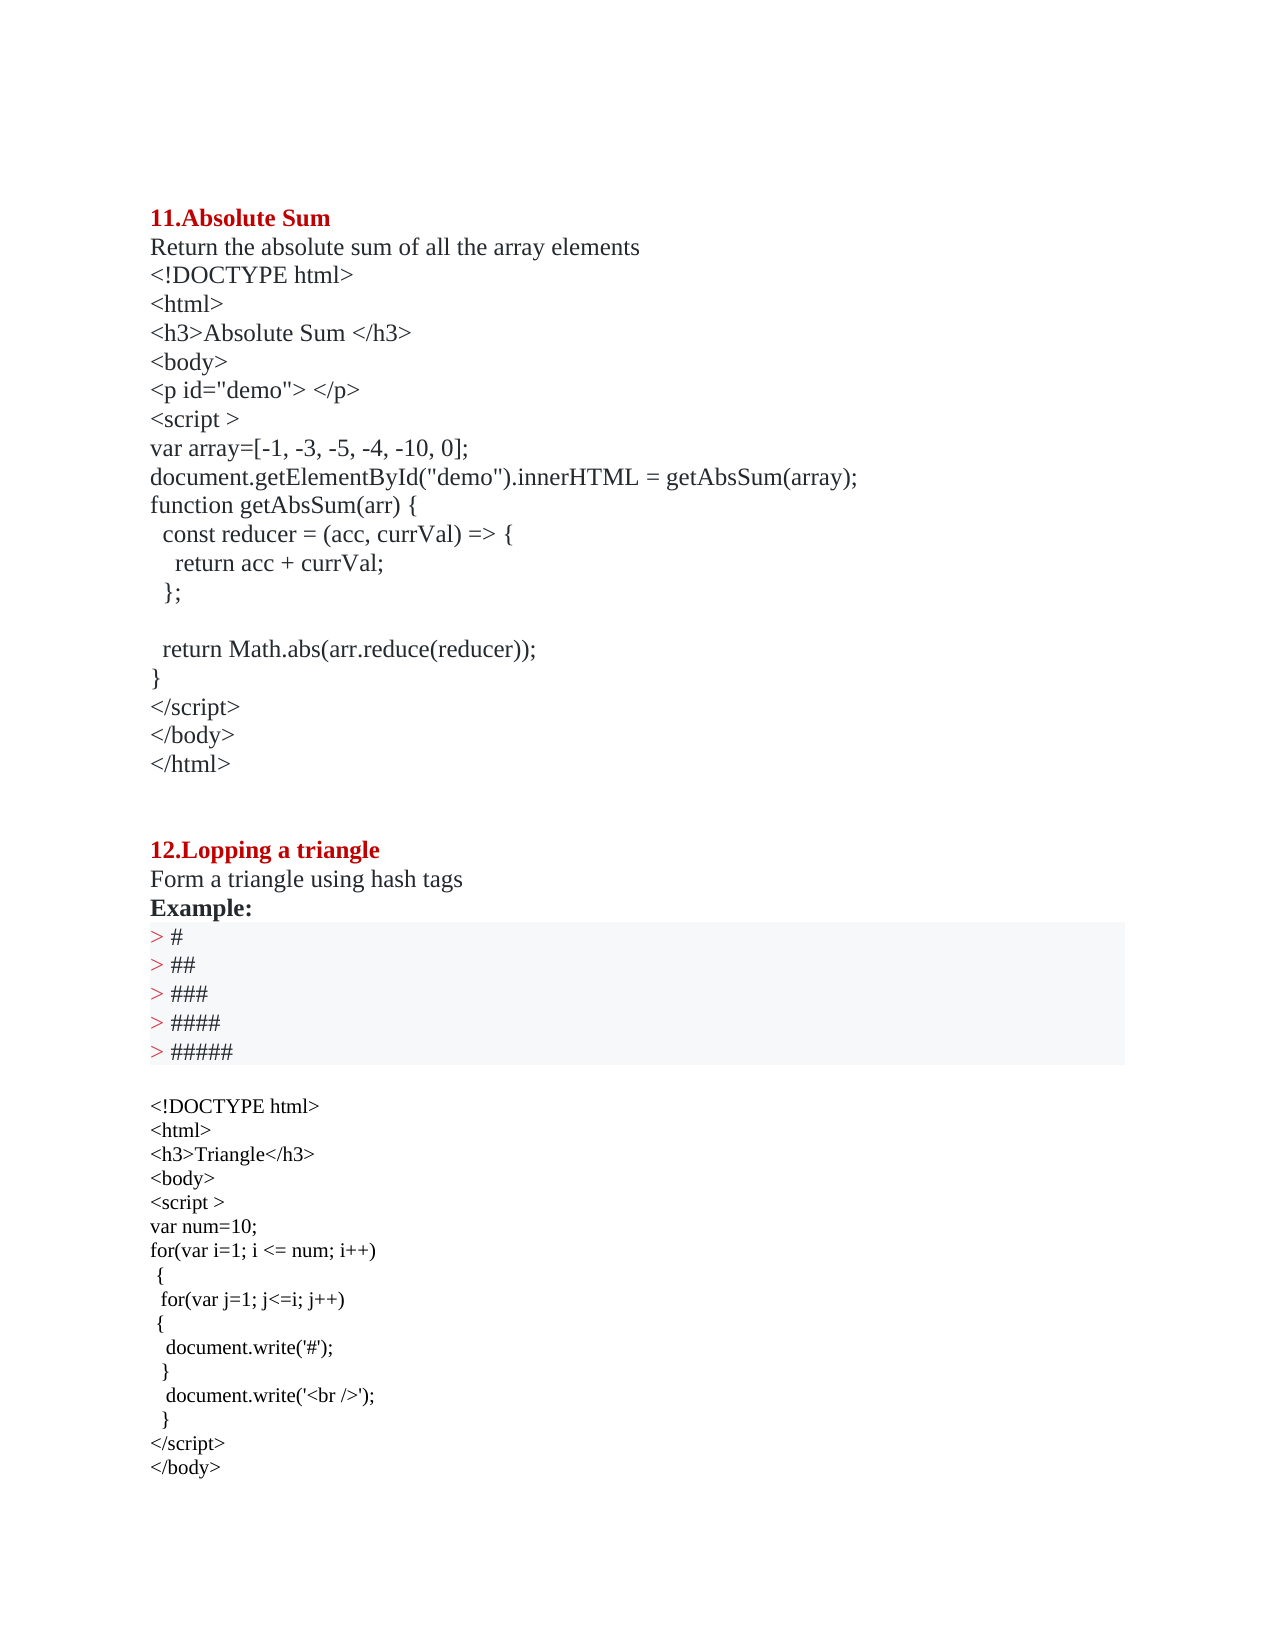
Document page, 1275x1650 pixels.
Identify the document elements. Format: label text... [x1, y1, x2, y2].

text Example: [150, 893, 1125, 922]
text <p id="demo"> </p> [150, 375, 1125, 404]
text { [150, 1311, 1125, 1335]
text > ### [150, 979, 1125, 1008]
text <html> [150, 1118, 1125, 1142]
text <h3>Triangle</h3> [150, 1142, 1125, 1166]
text function getAbsSum(arr) { [150, 490, 1125, 519]
text > # [150, 922, 1125, 950]
text <h3>Absolute Sum </h3> [150, 318, 1125, 347]
text <!DOCTYPE html> [150, 260, 1125, 289]
text </html> [150, 749, 1125, 778]
text } [150, 1407, 1125, 1431]
text for(var i=1; i <= num; i++) [150, 1238, 1125, 1262]
text var array=[-1, -3, -5, -4, -10, 0]; [150, 433, 1125, 462]
text </script> [150, 692, 1125, 720]
text </body> [150, 1455, 1125, 1479]
text <script > [150, 1190, 1125, 1214]
text } [150, 1359, 1125, 1383]
text var num=10; [150, 1214, 1125, 1238]
text Return the absolute sum of all the array elements [150, 232, 1125, 260]
text 12.Lopping a triangle [150, 835, 1125, 864]
text document.getElementById("demo").innerHTML = getAbsSum(array); [150, 462, 1125, 490]
text document.write('<br />'); [150, 1383, 1125, 1407]
text document.write('#'); [150, 1335, 1125, 1359]
text return acc + currVal; [150, 548, 1125, 577]
text }; [150, 577, 1125, 605]
text <script > [150, 404, 1125, 433]
text return Math.abs(arr.reduce(reducer)); [150, 634, 1125, 663]
text > ##### [150, 1037, 1125, 1065]
text <body> [150, 347, 1125, 375]
text const reducer = (acc, currVal) => { [150, 519, 1125, 548]
text </script> [150, 1431, 1125, 1455]
text for(var j=1; j<=i; j++) [150, 1287, 1125, 1311]
text 11.Absolute Sum [150, 203, 1125, 232]
text <html> [150, 289, 1125, 318]
text Form a triangle using hash tags [150, 864, 1125, 893]
text > #### [150, 1008, 1125, 1037]
text </body> [150, 720, 1125, 749]
text { [150, 1262, 1125, 1287]
text > ## [150, 950, 1125, 979]
text <!DOCTYPE html> [150, 1094, 1125, 1118]
text <body> [150, 1166, 1125, 1190]
text } [150, 663, 1125, 692]
